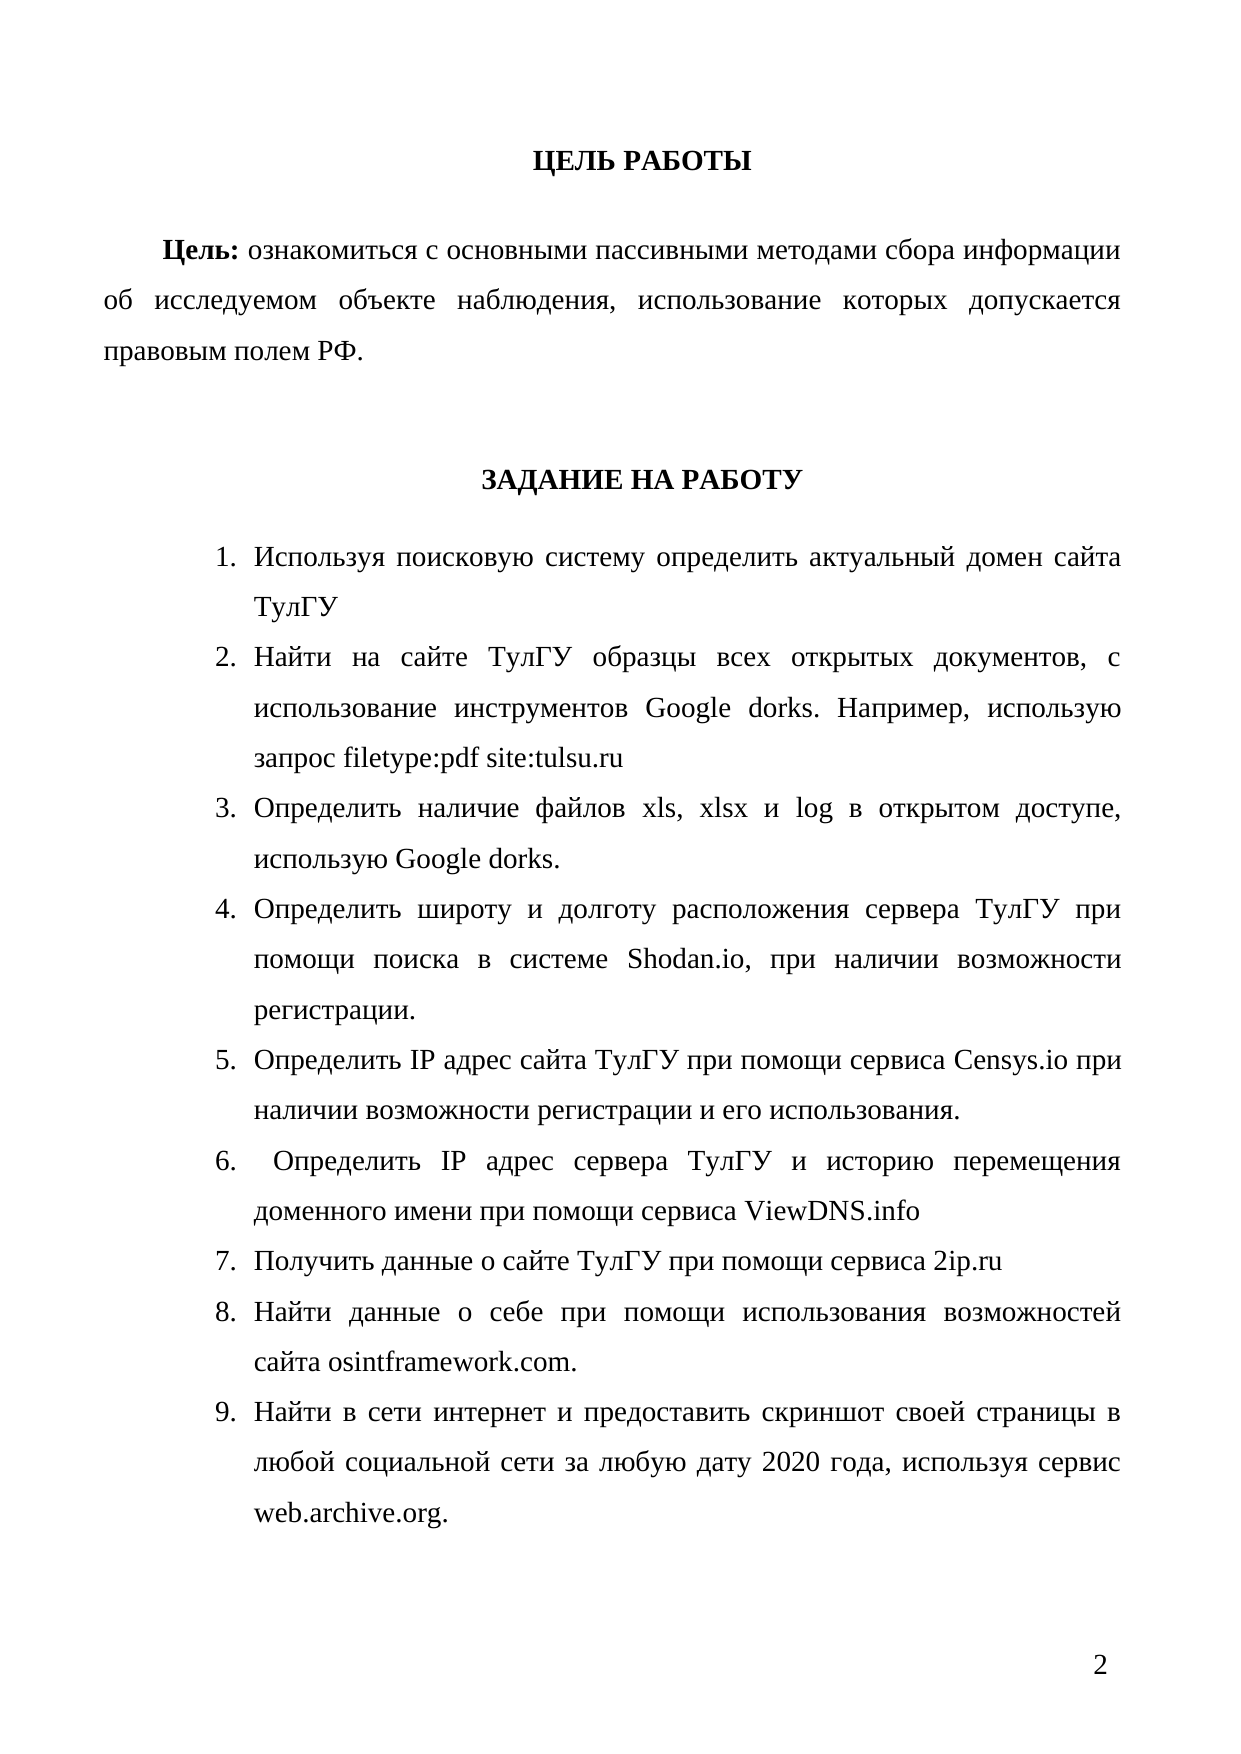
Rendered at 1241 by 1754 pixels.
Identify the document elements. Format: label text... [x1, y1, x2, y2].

list Определить широту и долготу расположения сервера ТулГУ при помощи поиска в системе Shodan.io, при наличии возможности регистрации. [215, 891, 1122, 1025]
list Используя поисковую систему определить актуальный домен сайта ТулГУ [215, 539, 1122, 623]
list Найти в сети интернет и предоставить скриншот своей страницы в любой социальной сети за любую дату 2020 года, используя сервис web.archive.org. [215, 1394, 1122, 1528]
list Определить IP адрес сервера ТулГУ и историю перемещения доменного имени при помощи сервиса ViewDNS.info [215, 1143, 1122, 1227]
list Определить IP адрес сайта ТулГУ при помощи сервиса Censys.io при наличии возможности регистрации и его использования. [215, 1042, 1122, 1126]
subtitle ЗАДАНИЕ НА РАБОТУ [103, 462, 1122, 496]
subtitle ЦЕЛЬ РАБОТЫ [103, 143, 1122, 177]
list Получить данные о сайте ТулГУ при помощи сервиса 2ip.ru [215, 1243, 1122, 1277]
list Найти данные о себе при помощи использования возможностей сайта osintframework.com. [215, 1294, 1122, 1377]
list Найти на сайте ТулГУ образцы всех открытых документов, с использование инструментов Google dorks. Например, использую запрос filetype:pdf site:tulsu.ru [215, 639, 1122, 774]
text Цель: ознакомиться с основными пассивными методами сбора информации об исследуемом объекте наблюдения, использование которых допускается правовым полем РФ. [103, 232, 1122, 366]
list Определить наличие файлов xls, xlsx и log в открытом доступе, использую Google dorks. [215, 791, 1122, 874]
